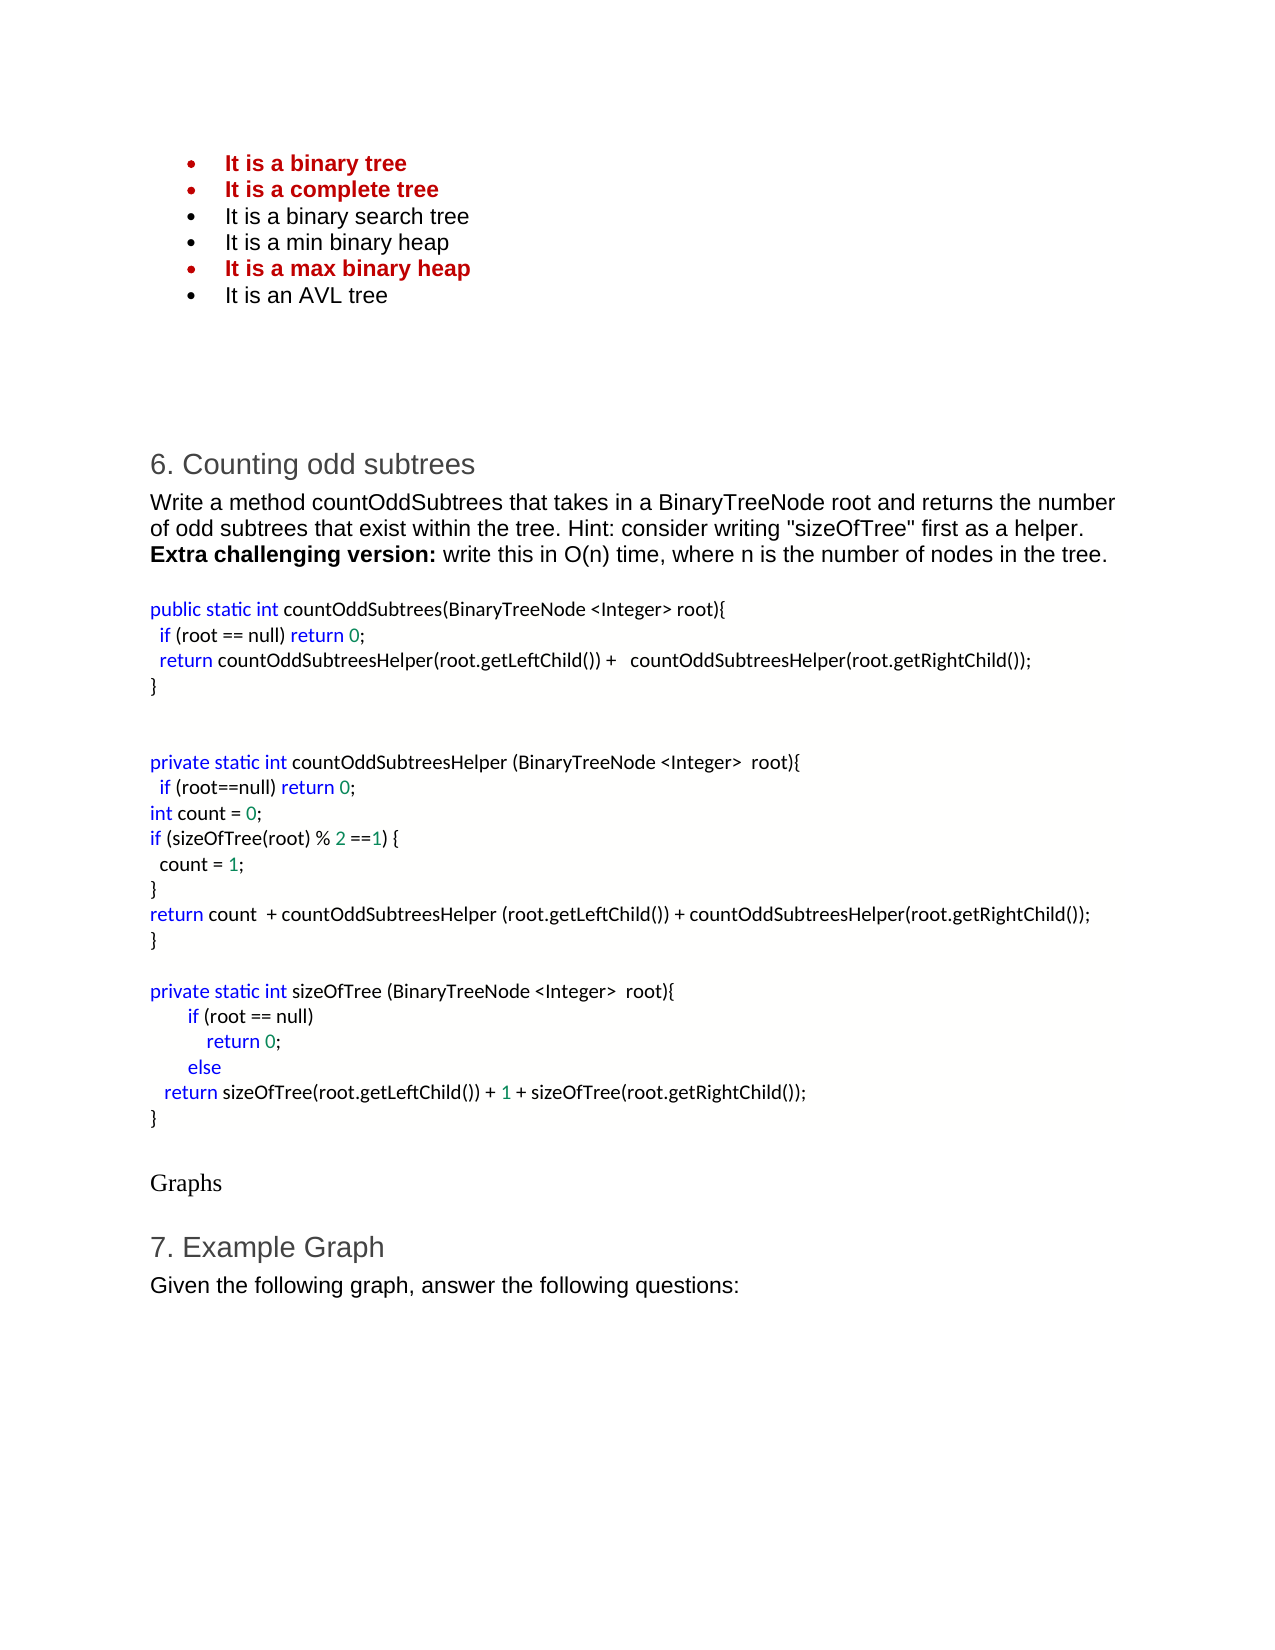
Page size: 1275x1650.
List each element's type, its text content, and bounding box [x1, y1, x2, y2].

text int count = 0; [150, 800, 1125, 825]
text return countOddSubtreesHelper(root.getLeftChild()) + countOddSubtreesHelper(root.getRightChild()); [150, 647, 1125, 673]
text } [150, 1105, 1125, 1130]
text private static int sizeOfTree (BinaryTreeNode <Integer> root){ [150, 978, 1125, 1003]
list It is a min binary heap [187, 229, 1125, 255]
text return sizeOfTree(root.getLeftChild()) + 1 + sizeOfTree(root.getRightChild()); [150, 1079, 1125, 1105]
text if (root == null) return 0; [150, 622, 1125, 647]
text } [150, 927, 1125, 952]
list It is a binary tree [187, 150, 1125, 176]
list It is a binary search tree [187, 203, 1125, 229]
list It is a max binary heap [187, 255, 1125, 282]
text Given the following graph, answer the following questions: [150, 1272, 1125, 1298]
text else [150, 1054, 1125, 1079]
text } [150, 876, 1125, 902]
text } [150, 673, 1125, 698]
list It is an AVL tree [187, 282, 1125, 308]
text if (sizeOfTree(root) % 2 ==1) { [150, 825, 1125, 851]
text 7. Example Graph [150, 1230, 1125, 1263]
text return count + countOddSubtreesHelper (root.getLeftChild()) + countOddSubtreesHelper(root.getRightChild()); [150, 902, 1125, 927]
text Graphs [150, 1168, 1125, 1197]
text public static int countOddSubtrees(BinaryTreeNode <Integer> root){ [150, 597, 1125, 622]
text return 0; [150, 1029, 1125, 1054]
text if (root == null) [150, 1003, 1125, 1029]
text Write a method countOddSubtrees that takes in a BinaryTreeNode root and returns the number of odd subtrees that exist within the tree. Hint: consider writing "sizeOfTree" first as a helper. Extra challenging version: write this in O(n) time, where n is the number of nodes in the tree. [150, 489, 1125, 568]
text 6. Counting odd subtrees [150, 447, 1125, 480]
text if (root==null) return 0; [150, 774, 1125, 800]
list It is a complete tree [187, 176, 1125, 203]
text private static int countOddSubtreesHelper (BinaryTreeNode <Integer> root){ [150, 749, 1125, 774]
text count = 1; [150, 851, 1125, 876]
